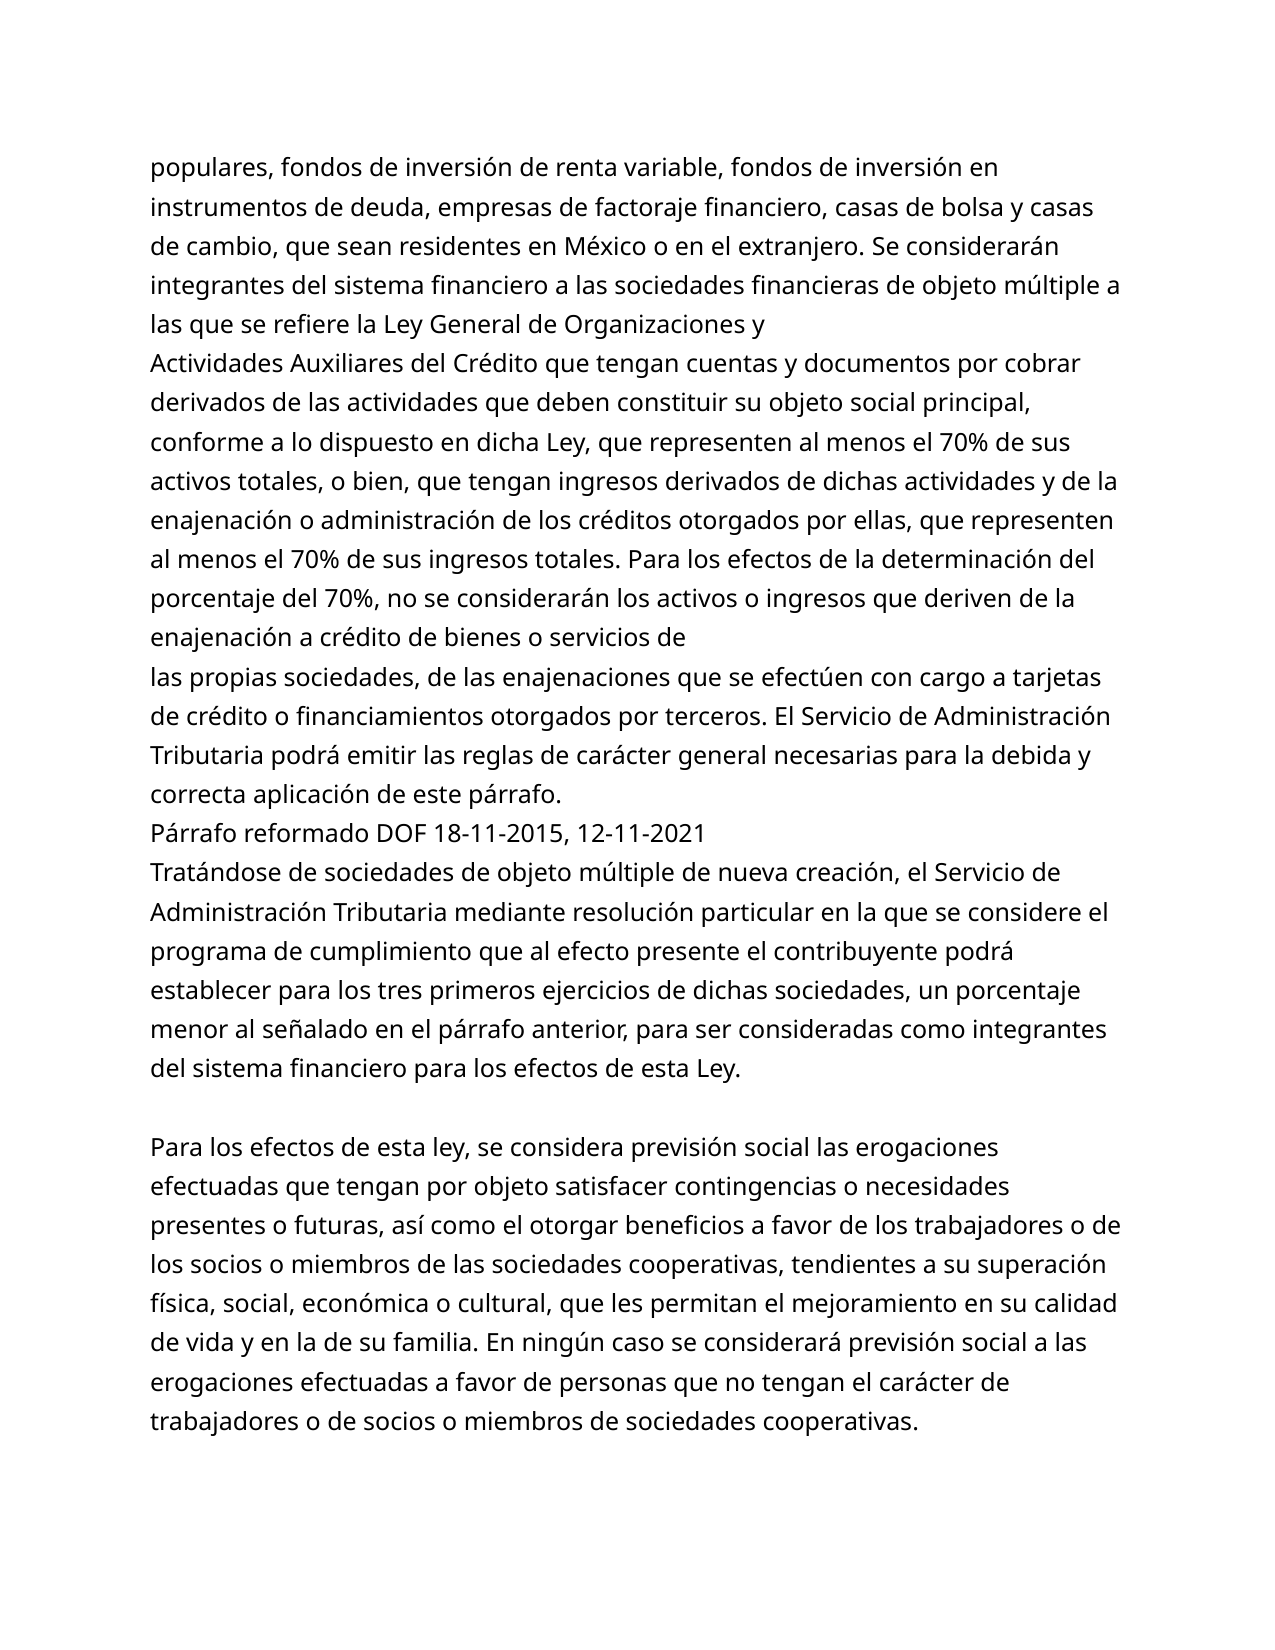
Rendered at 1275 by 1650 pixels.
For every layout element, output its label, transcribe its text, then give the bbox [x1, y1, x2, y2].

text Para los efectos de esta ley, se considera previsión social las erogaciones efectuadas que tengan por objeto satisfacer contingencias o necesidades presentes o futuras, así como el otorgar beneficios a favor de los trabajadores o de los socios o miembros de las sociedades cooperativas, tendientes a su superación física, social, económica o cultural, que les permitan el mejoramiento en su calidad de vida y en la de su familia. En ningún caso se considerará previsión social a las erogaciones efectuadas a favor de personas que no tengan el carácter de trabajadores o de socios o miembros de sociedades cooperativas. [150, 1129, 1125, 1437]
text Tratándose de sociedades de objeto múltiple de nueva creación, el Servicio de Administración Tributaria mediante resolución particular en la que se considere el programa de cumplimiento que al efecto presente el contribuyente podrá establecer para los tres primeros ejercicios de dichas sociedades, un porcentaje menor al señalado en el párrafo anterior, para ser consideradas como integrantes del sistema financiero para los efectos de esta Ley. [150, 855, 1125, 1085]
text Párrafo reformado DOF 18-11-2015, 12-11-2021 [150, 816, 1125, 850]
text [150, 150, 1125, 341]
text las propias sociedades, de las enajenaciones que se efectúen con cargo a tarjetas de crédito o financiamientos otorgados por terceros. El Servicio de Administración Tributaria podrá emitir las reglas de carácter general necesarias para la debida y correcta aplicación de este párrafo. [150, 659, 1125, 811]
text Actividades Auxiliares del Crédito que tengan cuentas y documentos por cobrar derivados de las actividades que deben constituir su objeto social principal, conforme a lo dispuesto en dicha Ley, que representen al menos el 70% de sus activos totales, o bien, que tengan ingresos derivados de dichas actividades y de la enajenación o administración de los créditos otorgados por ellas, que representen al menos el 70% de sus ingresos totales. Para los efectos de la determinación del porcentaje del 70%, no se considerarán los activos o ingresos que deriven de la enajenación a crédito de bienes o servicios de [150, 346, 1125, 654]
